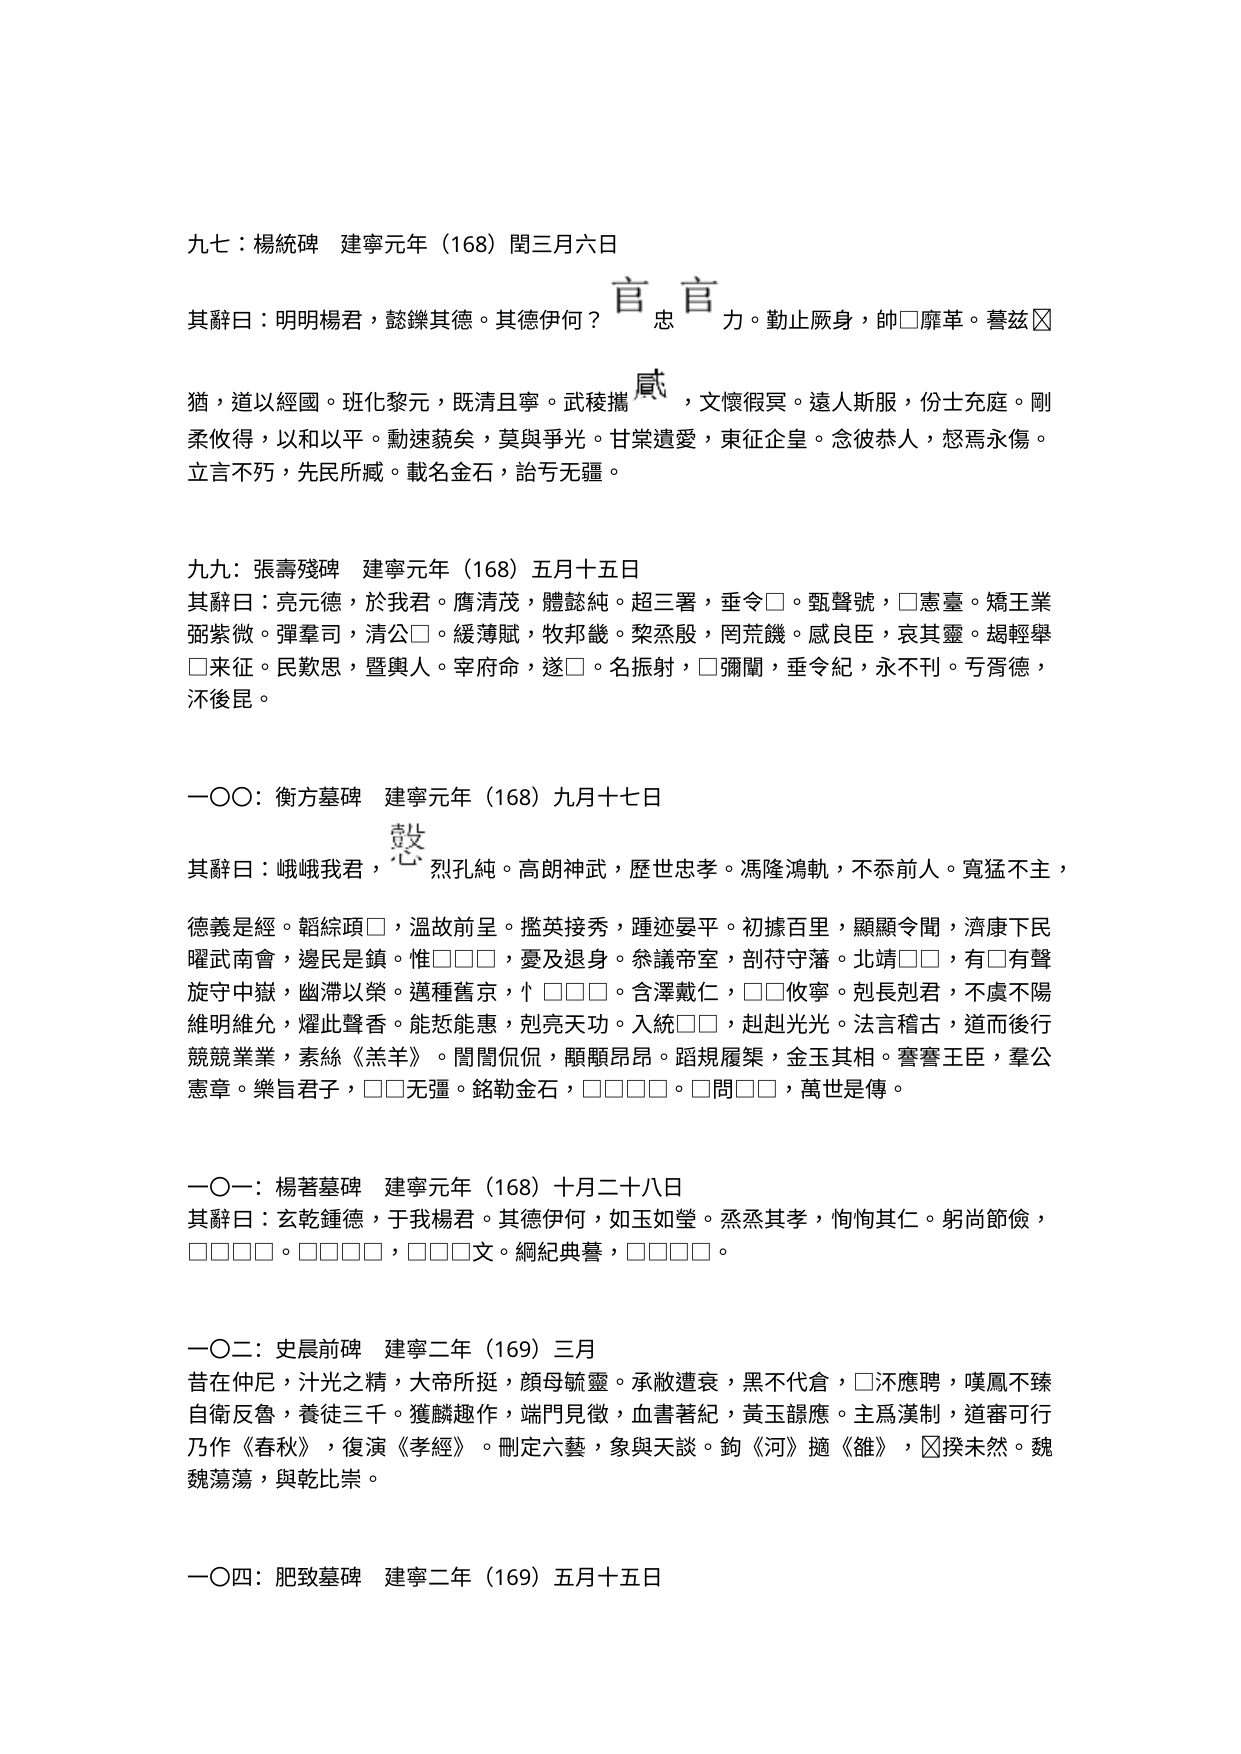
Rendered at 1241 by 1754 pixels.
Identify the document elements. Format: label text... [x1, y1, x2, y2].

text 九七：楊統碑 建寧元年（168）閏三月六日 [187, 227, 1053, 259]
text 一〇一：楊著墓碑 建寧元年（168）十月二十八日 [187, 1169, 1053, 1202]
text 其辭曰：明明楊君，懿鑠其德。其德伊何？忠力。勤止厥身，帥□靡革。謩兹𥮏猶，道以經國。班化黎元，既清且寧。武稜攜，文懷徦冥。遠人斯服，份士充庭。剛柔攸得，以和以平。勳速藐矣，莫與爭光。甘棠遺愛，東征企皇。念彼恭人，惄焉永傷。立言不㱙，先民所臧。載名金石，詒亐无疆。 [187, 259, 1053, 487]
text 一〇四：肥致墓碑 建寧二年（169）五月十五日 [187, 1559, 1053, 1592]
text 一〇〇：衡方墓碑 建寧元年（168）九月十七日 [187, 779, 1053, 812]
picture [606, 259, 654, 329]
picture [387, 812, 430, 878]
picture [630, 357, 677, 411]
text 其辭曰：玄乾鍾德，于我楊君。其德伊何，如玉如瑩。烝烝其孝，恂恂其仁。躬尚節儉，□□□□。□□□□，□□□文。綱紀典謩，□□□□。 [187, 1202, 1053, 1267]
text 九九：張壽殘碑 建寧元年（168）五月十五日 [187, 552, 1053, 584]
picture [675, 259, 723, 329]
text 昔在仲尼，汁光之精，大帝所挺，顔母毓靈。承敝遭衰，黑不代倉，□㳅應聘，嘆鳳不臻。自衛反魯，養徒三千。獲麟趣作，端門見徵，血書著紀，黃玉𩐿應。主爲漢制，道審可行。乃作《春秋》，復演《孝經》。刪定六藝，象與天談。鉤《河》擿《雒》，𨛀揆未然。魏魏蕩蕩，與乾比崇。 [187, 1364, 1053, 1494]
text 一〇二：史晨前碑 建寧二年（169）三月 [187, 1332, 1053, 1364]
text 其辭曰：峨峨我君，烈孔純。高朗神武，歷世忠孝。馮隆鴻軌，不忝前人。寬猛不主，德義是經。韜綜頙□，溫故前呈。㩜英接秀，踵迹晏平。初據百里，顯顯令聞，濟康下民。曜武南會，邊民是鎮。惟□□□，憂及退身。叅議帝室，剖苻守藩。北靖□□，有□有聲。旋守中嶽，幽滯以榮。邁種舊京，忄□□□。含澤戴仁，□□攸寧。剋長剋君，不虞不陽。維明維允，燿此聲香。能悊能惠，剋亮天功。入統□□，赳赳光光。法言稽古，道而後行。競競業業，素絲《羔羊》。誾誾侃侃，顒顒昂昂。蹈規履榘，金玉其相。謇謇王臣，羣公憲章。樂旨君子，□□无彊。銘勒金石，□□□□。□問□□，萬世是傳。 [187, 812, 1053, 1104]
text 其辭曰：亮元德，於我君。膺清茂，體懿純。超三署，垂令□。甄聲號，□憲臺。矯王業，弼紫微。彈羣司，清公□。緩薄賦，牧邦畿。棃烝殷，罔荒饑。感良臣，哀其靈。朅輕舉，□来征。民歎思，暨輿人。宰府命，遂□。名振射，□彌闡，垂令紀，永不刊。亐胥德，㳅後昆。 [187, 584, 1053, 714]
